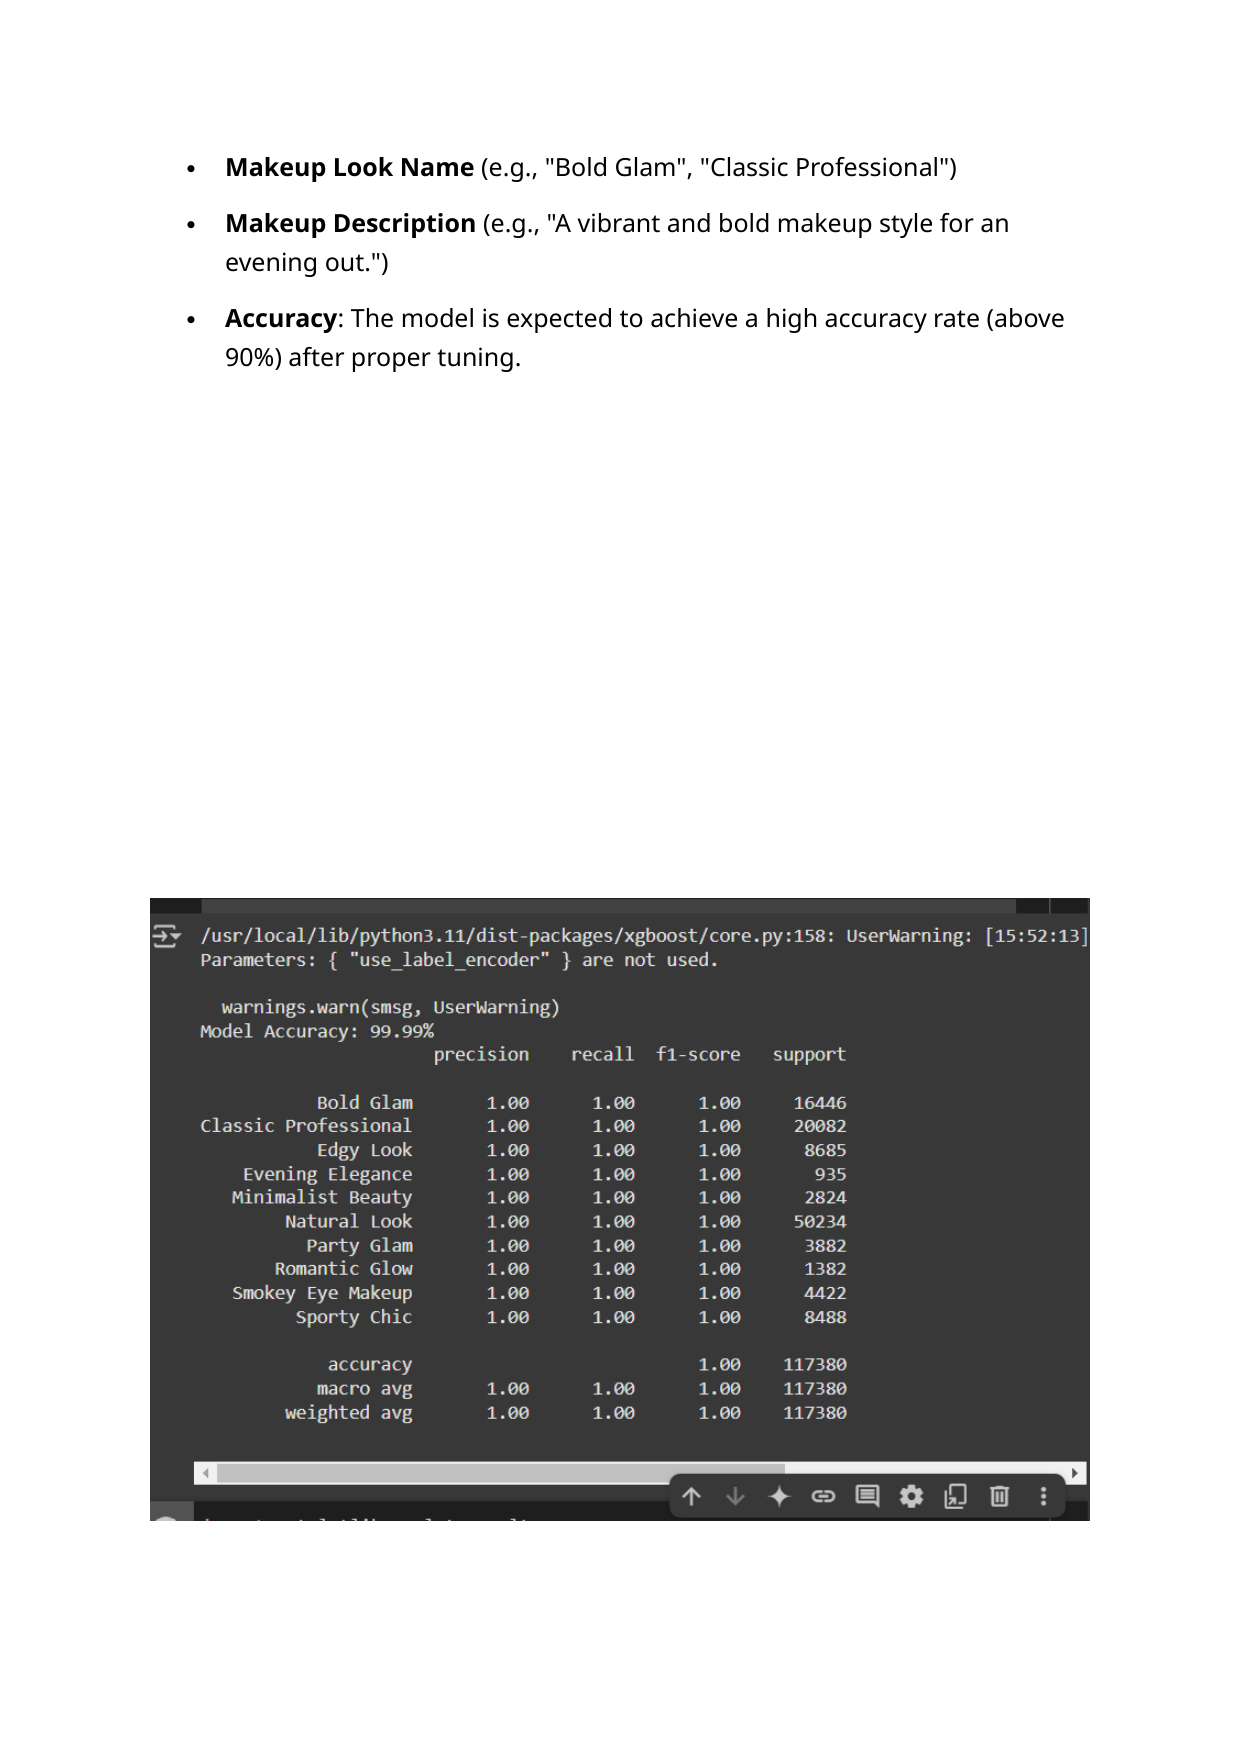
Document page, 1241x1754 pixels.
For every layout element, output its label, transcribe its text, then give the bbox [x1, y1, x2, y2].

list Makeup Look Name (e.g., "Bold Glam", "Classic Professional") [187, 150, 1090, 184]
picture [150, 898, 1090, 1521]
list Makeup Description (e.g., "A vibrant and bold makeup style for an evening out.") [187, 206, 1090, 279]
list Accuracy: The model is expected to achieve a high accuracy rate (above 90%) after proper tuning. [187, 301, 1090, 374]
